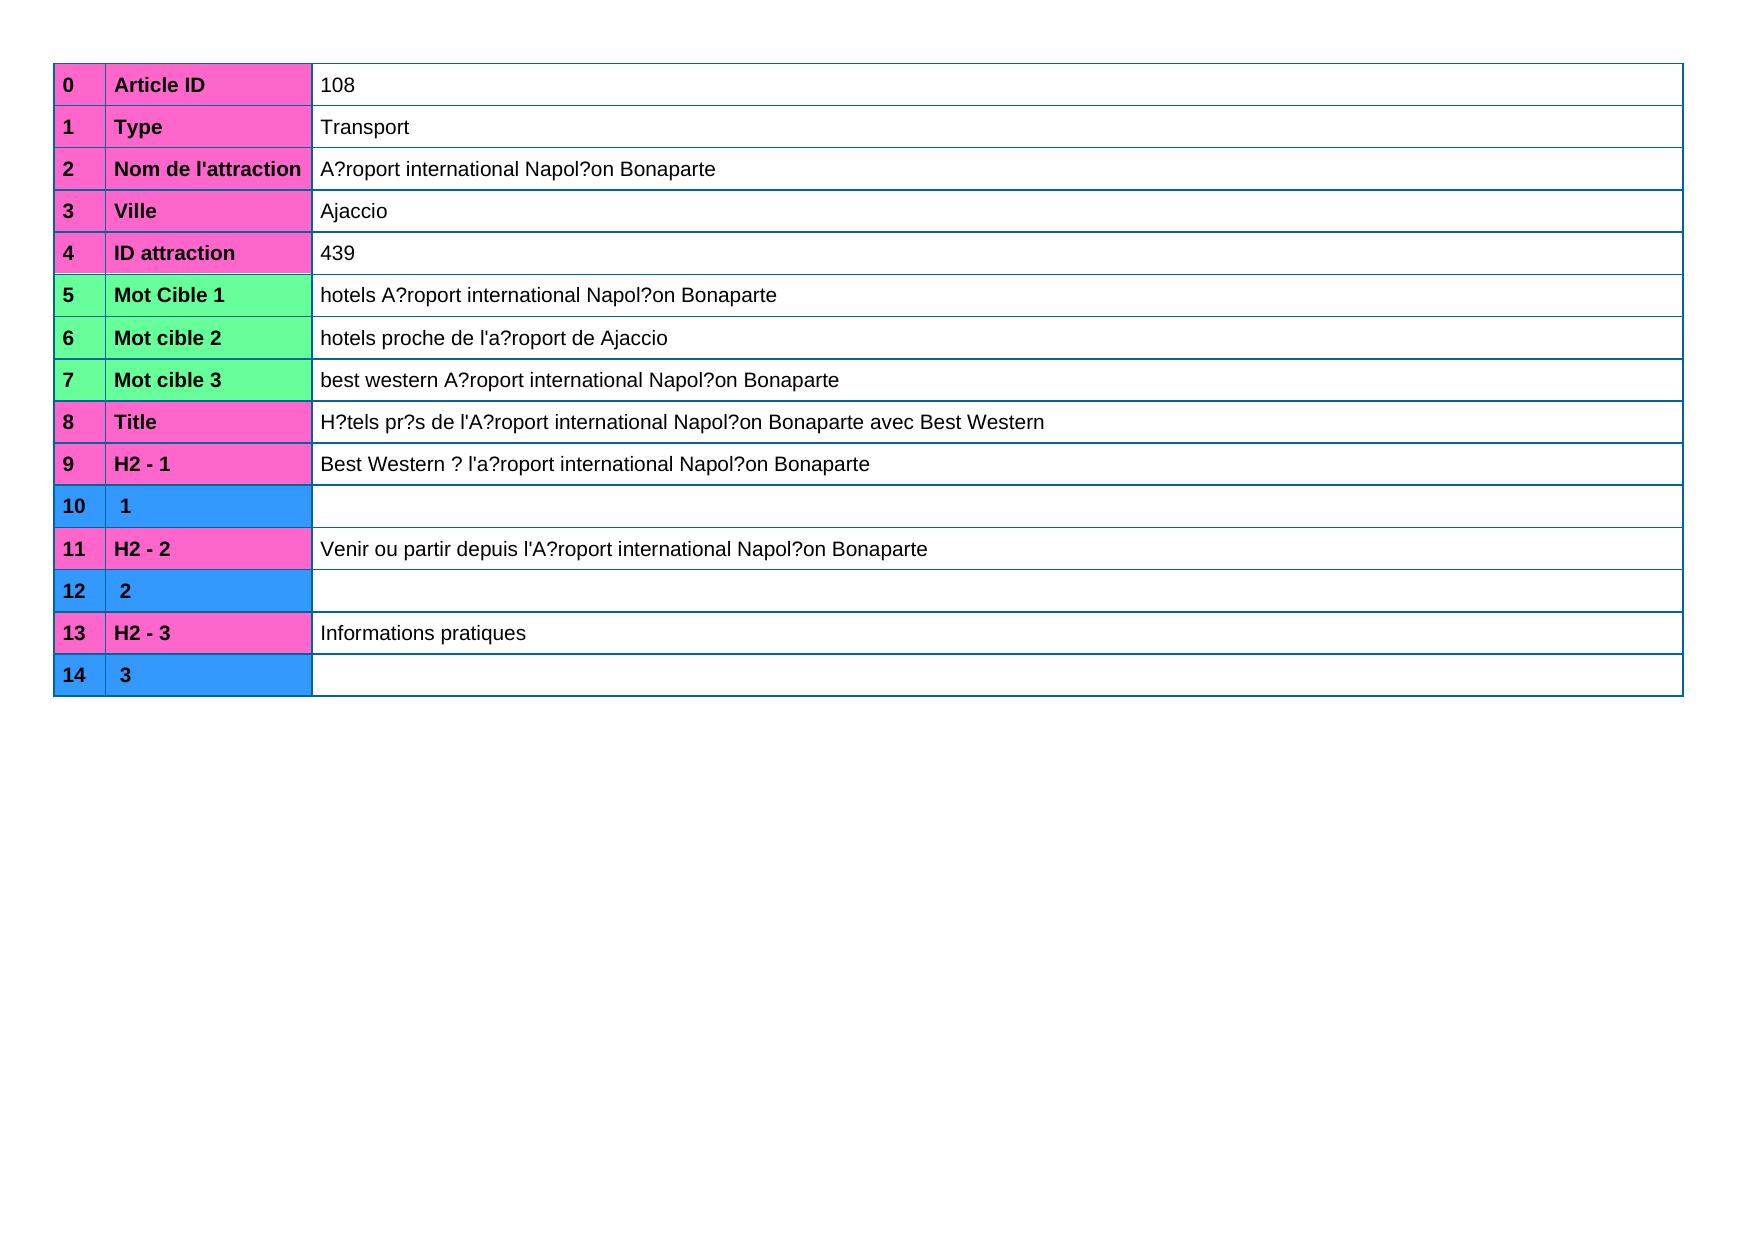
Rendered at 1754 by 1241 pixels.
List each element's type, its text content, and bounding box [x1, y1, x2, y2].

table_cell H2 - 2 [106, 528, 311, 569]
table_header Article ID [106, 64, 311, 105]
table_cell hotels proche de l'a?roport de Ajaccio [313, 317, 1682, 358]
table_cell 2 [55, 148, 105, 189]
table_cell Transport [313, 106, 1682, 147]
table_cell [313, 486, 1682, 527]
table_cell A?roport international Napol?on Bonaparte [313, 148, 1682, 189]
table_header 0 [55, 64, 105, 105]
table_cell Venir ou partir depuis l'A?roport international Napol?on Bonaparte [313, 528, 1682, 569]
table_cell 7 [55, 360, 105, 400]
table_cell 439 [313, 233, 1682, 273]
table_cell Best Western ? l'a?roport international Napol?on Bonaparte [313, 444, 1682, 484]
table_cell 10 [55, 486, 105, 527]
table_cell 2 [106, 570, 311, 611]
table_cell Informations pratiques [313, 613, 1682, 653]
table_cell 9 [55, 444, 105, 484]
table_cell hotels A?roport international Napol?on Bonaparte [313, 275, 1682, 316]
table_cell H2 - 1 [106, 444, 311, 484]
table_cell 13 [55, 613, 105, 653]
table_cell 1 [106, 486, 311, 527]
table_cell Mot cible 2 [106, 317, 311, 358]
table_cell Type [106, 106, 311, 147]
table_cell 6 [55, 317, 105, 358]
table_cell 11 [55, 528, 105, 569]
table_cell Mot cible 3 [106, 360, 311, 400]
table_cell 4 [55, 233, 105, 273]
table_cell best western A?roport international Napol?on Bonaparte [313, 360, 1682, 400]
table_header 108 [313, 64, 1682, 105]
table_cell Mot Cible 1 [106, 275, 311, 316]
table_cell H2 - 3 [106, 613, 311, 653]
table_cell 5 [55, 275, 105, 316]
table_cell H?tels pr?s de l'A?roport international Napol?on Bonaparte avec Best Western [313, 402, 1682, 442]
table_cell 1 [55, 106, 105, 147]
table_cell 3 [106, 655, 311, 695]
table_cell [313, 570, 1682, 611]
table_cell 8 [55, 402, 105, 442]
table_cell Nom de l'attraction [106, 148, 311, 189]
table_cell Ajaccio [313, 191, 1682, 231]
table_cell [313, 655, 1682, 695]
table_cell Ville [106, 191, 311, 231]
table_cell 3 [55, 191, 105, 231]
table_cell ID attraction [106, 233, 311, 273]
table_cell 14 [55, 655, 105, 695]
table_cell Title [106, 402, 311, 442]
table_cell 12 [55, 570, 105, 611]
